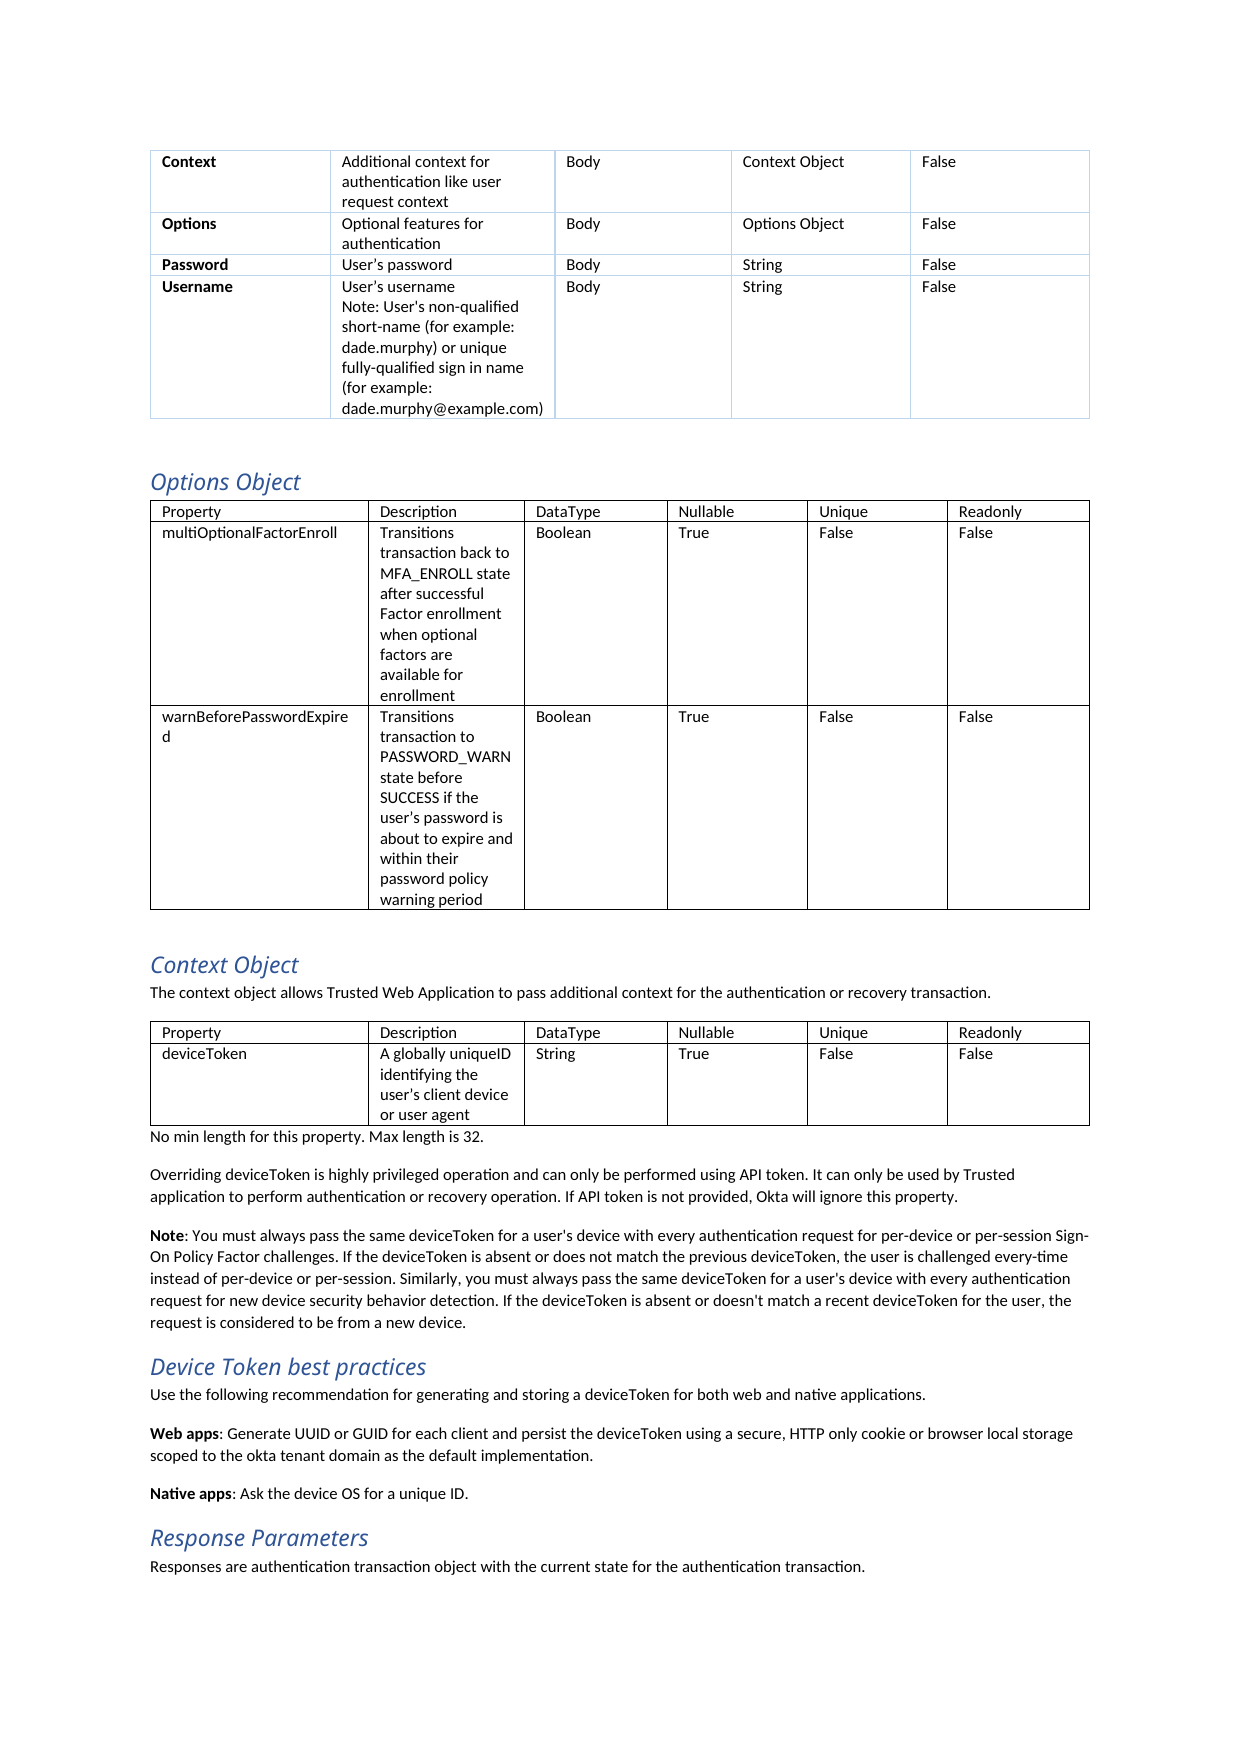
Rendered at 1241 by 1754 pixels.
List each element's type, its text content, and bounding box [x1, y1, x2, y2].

subtitle Options Object [150, 466, 1090, 497]
table_cell A globally uniqueID identifying the user’s client device or user agent [369, 1044, 524, 1125]
table_cell Options Object [732, 213, 910, 254]
table_cell multiOptionalFactorEnroll [151, 522, 368, 705]
table_header Unique [808, 1022, 947, 1042]
table_cell Boolean [525, 522, 667, 705]
text Overriding deviceToken is highly privileged operation and can only be performed using API token. It can only be used by Trusted application to perform authentication or recovery operation. If API token is not provided, Okta will ignore this property. [150, 1164, 1090, 1207]
table_cell Body [556, 255, 731, 275]
table_cell deviceToken [151, 1044, 368, 1125]
table_header Property [151, 501, 368, 521]
table_header Unique [808, 501, 947, 521]
table_header DataType [525, 501, 667, 521]
text The context object allows Trusted Web Application to pass additional context for the authentication or recovery transaction. [150, 983, 1090, 1003]
table_header Nullable [668, 501, 807, 521]
table_cell False [948, 1044, 1089, 1125]
table_cell Username [151, 276, 330, 418]
table_cell True [668, 1044, 807, 1125]
table_cell True [668, 522, 807, 705]
table_cell False [948, 706, 1089, 909]
table_cell False [911, 151, 1089, 212]
text No min length for this property. Max length is 32. [150, 1126, 1090, 1146]
table_header Nullable [668, 1022, 807, 1042]
subtitle Device Token best practices [150, 1351, 1090, 1382]
table_cell Transitions transaction back to MFA_ENROLL state after successful Factor enrollment when optional factors are available for enrollment [369, 522, 524, 705]
table_cell False [948, 522, 1089, 705]
table_cell Transitions transaction to PASSWORD_WARN state before SUCCESS if the user’s password is about to expire and within their password policy warning period [369, 706, 524, 909]
text Note: You must always pass the same deviceToken for a user's device with every authentication request for per-device or per-session Sign-On Policy Factor challenges. If the deviceToken is absent or does not match the previous deviceToken, the user is challenged every-time instead of per-device or per-session. Similarly, you must always pass the same deviceToken for a user's device with every authentication request for new device security behavior detection. If the deviceToken is absent or doesn't match a recent deviceToken for the user, the request is considered to be from a new device. [150, 1225, 1090, 1333]
table_cell Options [151, 213, 330, 254]
subtitle Context Object [150, 949, 1090, 980]
table_cell Body [556, 151, 731, 212]
table_header Description [369, 501, 524, 521]
table_cell Additional context for authentication like user request context [331, 151, 554, 212]
table_cell Password [151, 255, 330, 275]
text Responses are authentication transaction object with the current state for the authentication transaction. [150, 1556, 1090, 1576]
table_cell String [732, 255, 910, 275]
table_cell String [525, 1044, 667, 1125]
table_cell User’s password [331, 255, 554, 275]
subtitle Response Parameters [150, 1522, 1090, 1553]
table_cell Context [151, 151, 330, 212]
text Web apps: Generate UUID or GUID for each client and persist the deviceToken using a secure, HTTP only cookie or browser local storage scoped to the okta tenant domain as the default implementation. [150, 1423, 1090, 1465]
table_header Readonly [948, 501, 1089, 521]
table_cell False [911, 213, 1089, 254]
table_cell Body [556, 276, 731, 418]
table_header Property [151, 1022, 368, 1042]
table_cell String [732, 276, 910, 418]
table_cell False [808, 1044, 947, 1125]
table_cell User’s username Note: User's non-qualified short-name (for example: dade.murphy) or unique fully-qualified sign in name (for example: dade.murphy@example.com) [331, 276, 554, 418]
table_cell Body [556, 213, 731, 254]
table_cell Optional features for authentication [331, 213, 554, 254]
table_cell True [668, 706, 807, 909]
text Native apps: Ask the device OS for a unique ID. [150, 1483, 1090, 1504]
table_cell False [911, 255, 1089, 275]
table_header DataType [525, 1022, 667, 1042]
table_header Description [369, 1022, 524, 1042]
table_cell False [808, 522, 947, 705]
table_cell False [911, 276, 1089, 418]
table_cell warnBeforePasswordExpired [151, 706, 368, 909]
table_cell Boolean [525, 706, 667, 909]
table_cell Context Object [732, 151, 910, 212]
table_header Readonly [948, 1022, 1089, 1042]
table_cell False [808, 706, 947, 909]
text Use the following recommendation for generating and storing a deviceToken for both web and native applications. [150, 1384, 1090, 1405]
